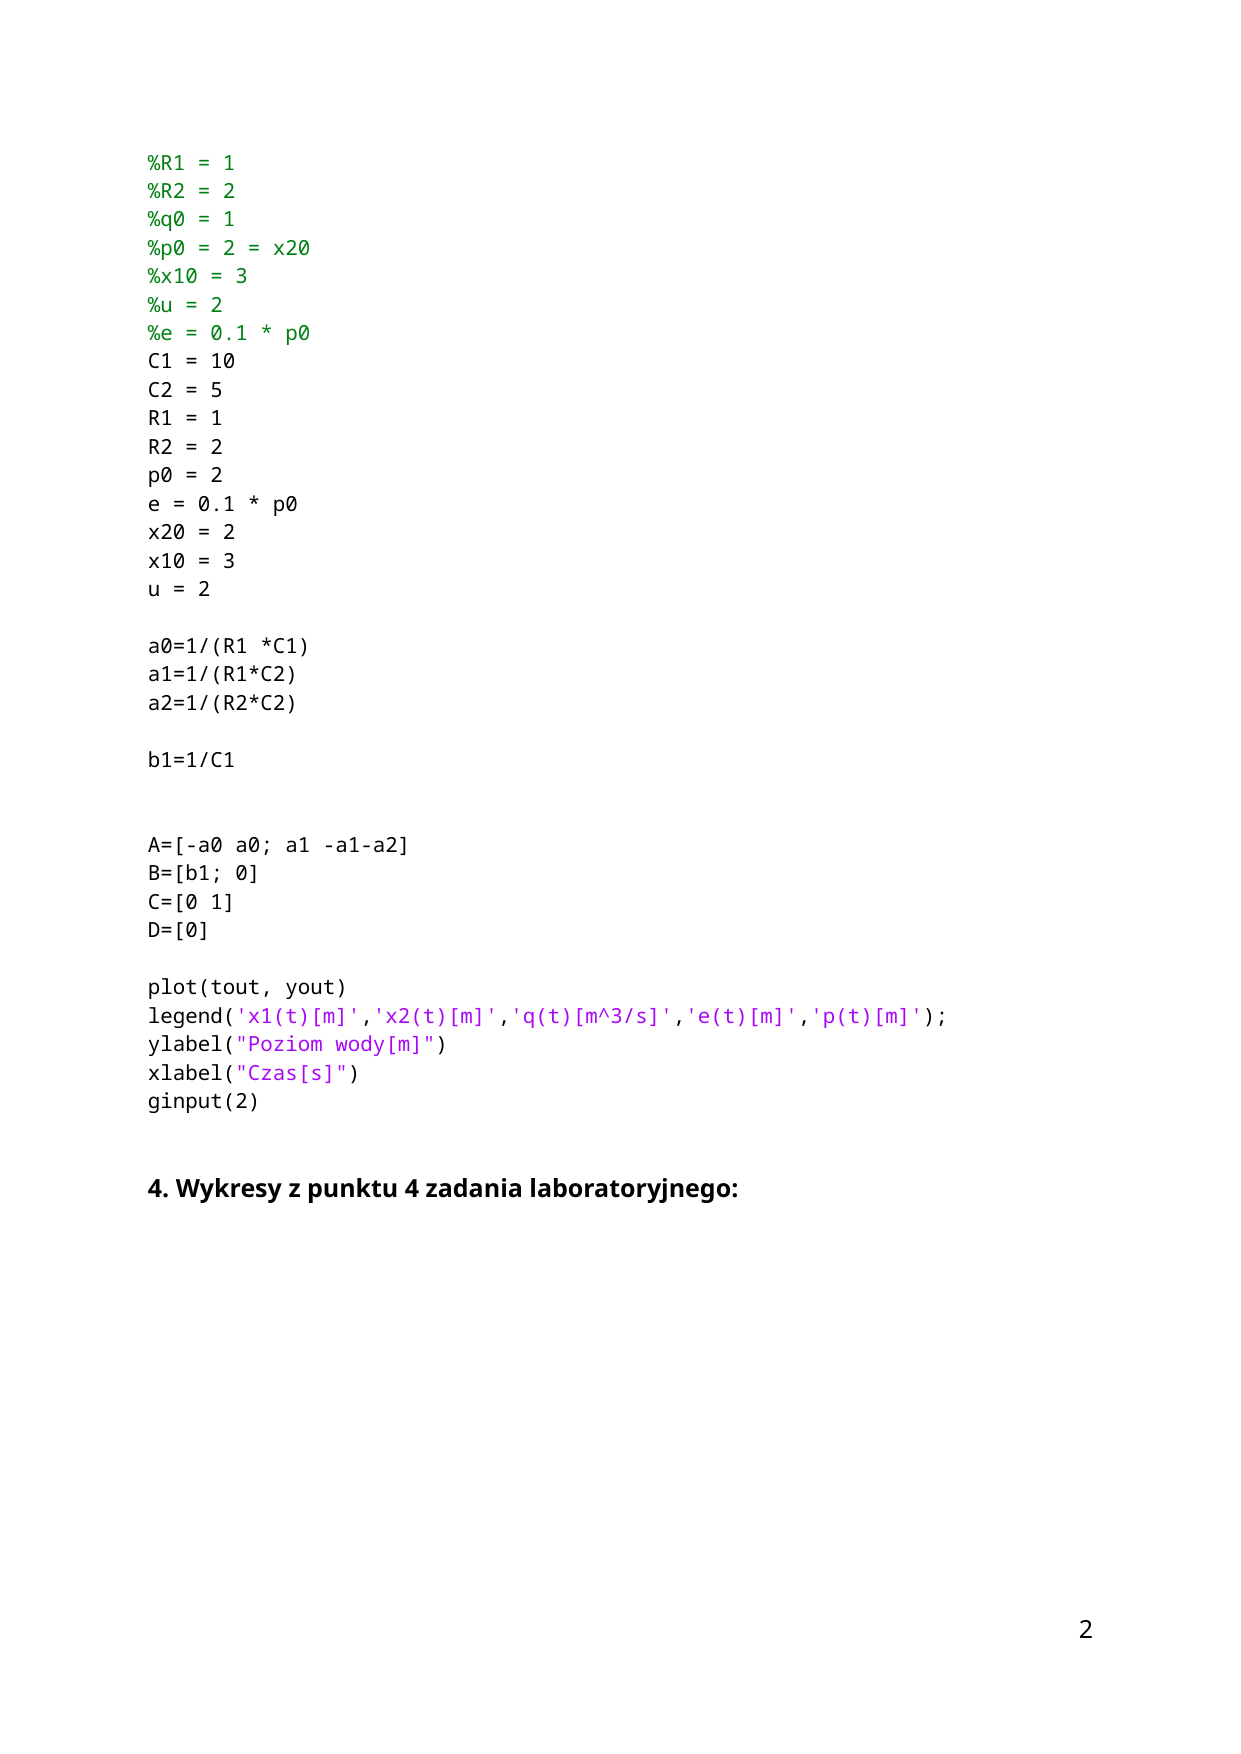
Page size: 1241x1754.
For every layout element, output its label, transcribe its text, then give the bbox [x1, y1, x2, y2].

text R1 = 1 [148, 403, 1093, 432]
text a0=1/(R1 *C1) [148, 631, 1093, 659]
text x20 = 2 [148, 517, 1093, 546]
text legend('x1(t)[m]','x2(t)[m]','q(t)[m^3/s]','e(t)[m]','p(t)[m]'); [148, 1001, 1093, 1029]
text %R1 = 1 [148, 148, 1093, 176]
text C=[0 1] [148, 887, 1093, 915]
text C1 = 10 [148, 347, 1093, 375]
text a1=1/(R1*C2) [148, 659, 1093, 688]
text %R2 = 2 [148, 176, 1093, 204]
text D=[0] [148, 915, 1093, 944]
text b1=1/C1 [148, 745, 1093, 773]
text %u = 2 [148, 290, 1093, 318]
text p0 = 2 [148, 460, 1093, 489]
text xlabel("Czas[s]") [148, 1058, 1093, 1086]
text %e = 0.1 * p0 [148, 318, 1093, 347]
text B=[b1; 0] [148, 858, 1093, 887]
text ginput(2) [148, 1086, 1093, 1114]
text ylabel("Poziom wody[m]") [148, 1029, 1093, 1058]
text R2 = 2 [148, 432, 1093, 460]
text %p0 = 2 = x20 [148, 233, 1093, 261]
text C2 = 5 [148, 375, 1093, 403]
text %q0 = 1 [148, 204, 1093, 233]
text plot(tout, yout) [148, 972, 1093, 1001]
text e = 0.1 * p0 [148, 489, 1093, 517]
text x10 = 3 [148, 546, 1093, 574]
text 4. Wykresy z punktu 4 zadania laboratoryjnego: [148, 1170, 1093, 1204]
text a2=1/(R2*C2) [148, 688, 1093, 716]
text u = 2 [148, 574, 1093, 603]
text A=[-a0 a0; a1 -a1-a2] [148, 830, 1093, 858]
text %x10 = 3 [148, 261, 1093, 290]
